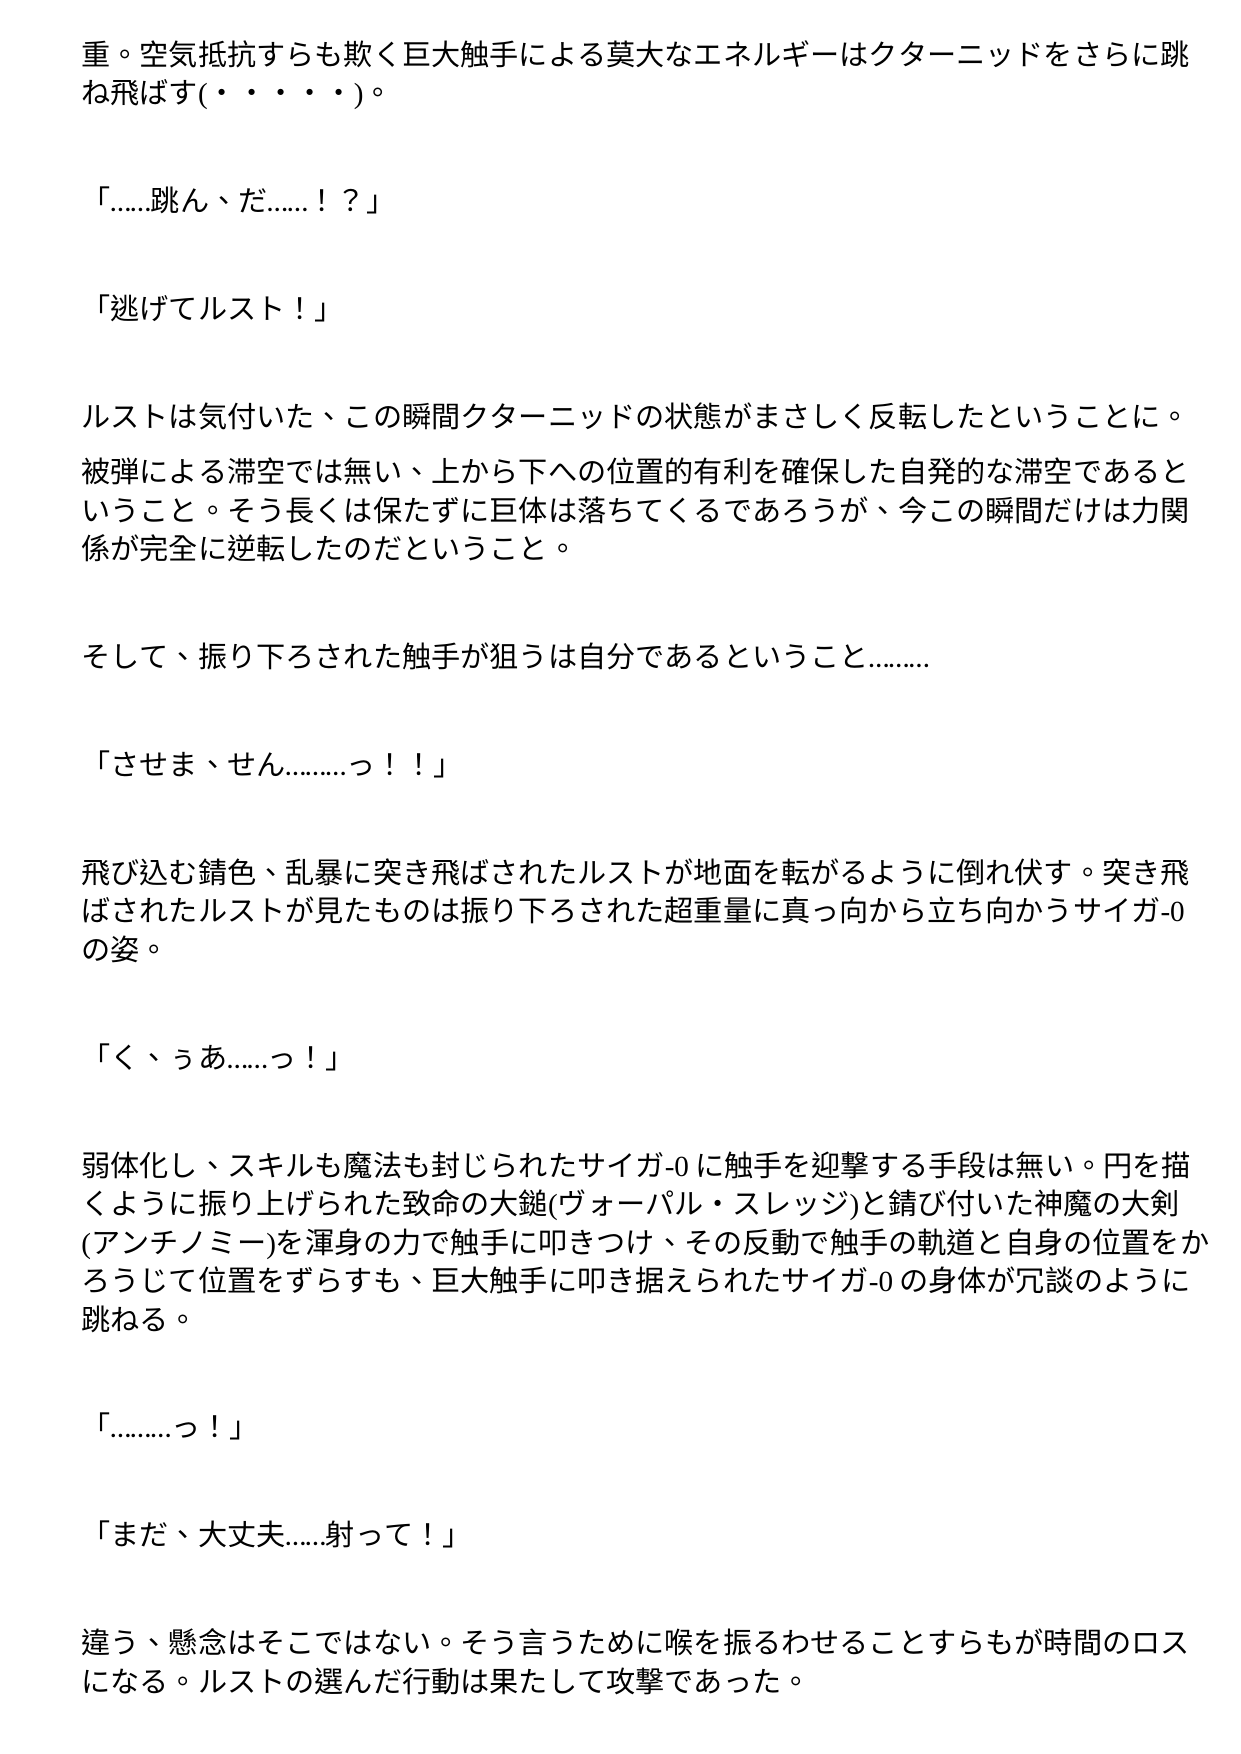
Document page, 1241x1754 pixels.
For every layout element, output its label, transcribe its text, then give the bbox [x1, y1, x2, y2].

text 被弾による滞空では無い、上から下への位置的有利を確保した自発的な滞空であるということ。そう長くは保たずに巨体は落ちてくるであろうが、今この瞬間だけは力関係が完全に逆転したのだということ。 [81, 454, 1215, 567]
text 「く、ぅあ……っ！」 [81, 1040, 1215, 1076]
text 弱体化し、スキルも魔法も封じられたサイガ-0に触手を迎撃する手段は無い。円を描くように振り上げられた致命の大鎚(ヴォーパル・スレッジ)と錆び付いた神魔の大剣(アンチノミー)を渾身の力で触手に叩きつけ、その反動で触手の軌道と自身の位置をかろうじて位置をずらすも、巨大触手に叩き据えられたサイガ-0の身体が冗談のように跳ねる。 [81, 1148, 1215, 1337]
text ルストは気付いた、この瞬間クターニッドの状態がまさしく反転したということに。 [81, 399, 1215, 435]
text 「まだ、大丈夫……射って！」 [81, 1517, 1215, 1553]
text 「逃げてルスト！」 [81, 291, 1215, 327]
text 「………っ！」 [81, 1409, 1215, 1445]
text 飛び込む錆色、乱暴に突き飛ばされたルストが地面を転がるように倒れ伏す。突き飛ばされたルストが見たものは振り下ろされた超重量に真っ向から立ち向かうサイガ-0の姿。 [81, 855, 1215, 968]
text 「……跳ん、だ……！？」 [81, 183, 1215, 219]
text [81, 37, 1215, 111]
text 違う、懸念はそこではない。そう言うために喉を振るわせることすらもが時間のロスになる。ルストの選んだ行動は果たして攻撃であった。 [81, 1625, 1215, 1699]
text そして、振り下ろされた触手が狙うは自分であるということ……… [81, 639, 1215, 675]
text 「させま、せん………っ！！」 [81, 747, 1215, 783]
